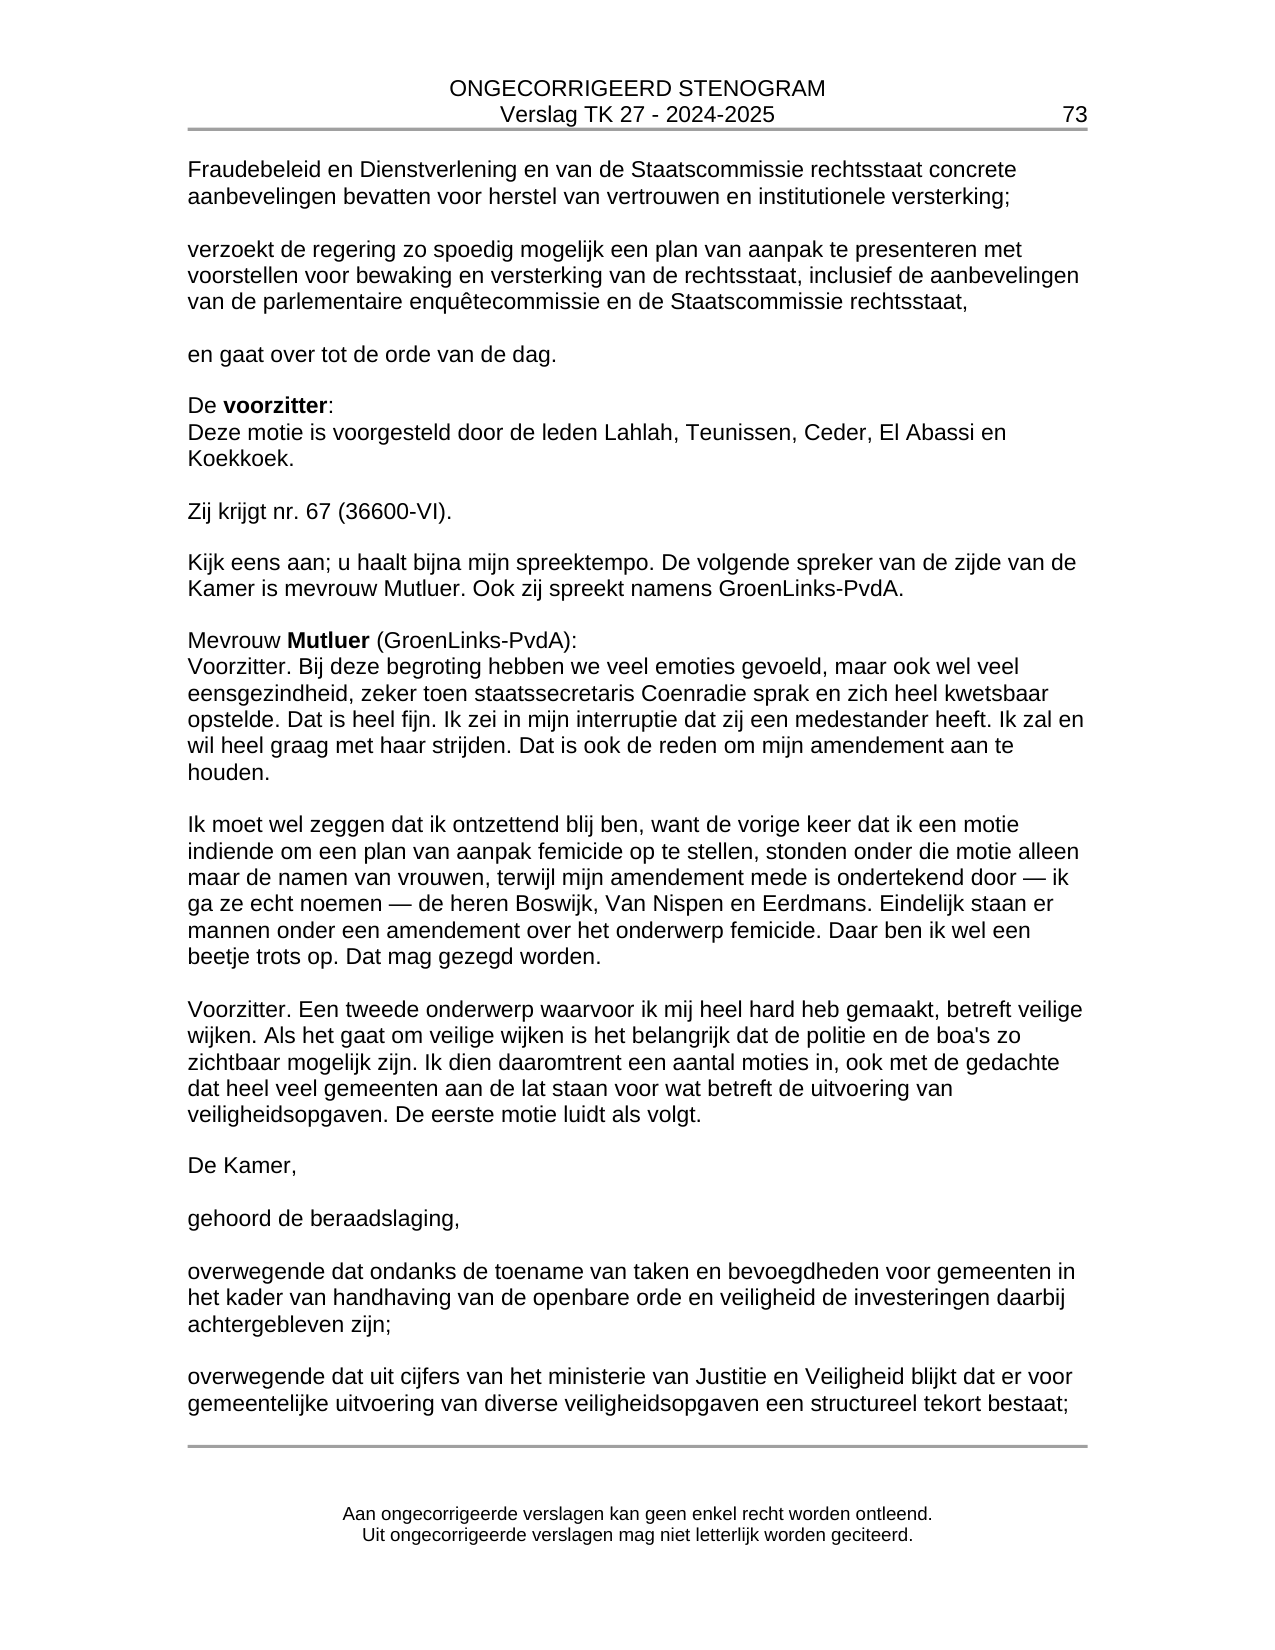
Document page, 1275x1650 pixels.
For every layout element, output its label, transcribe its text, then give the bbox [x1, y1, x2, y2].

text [187, 156, 1087, 367]
text De voorzitter: Deze motie is voorgesteld door de leden Lahlah, Teunissen, Ceder, El Abassi en Koekkoek. Zij krijgt nr. 67 (36600-VI). [187, 392, 1087, 524]
text Mevrouw Mutluer (GroenLinks-PvdA): Voorzitter. Bij deze begroting hebben we veel emoties gevoeld, maar ook wel veel eensgezindheid, zeker toen staatssecretaris Coenradie sprak en zich heel kwetsbaar opstelde. Dat is heel fijn. Ik zei in mijn interruptie dat zij een medestander heeft. Ik zal en wil heel graag met haar strijden. Dat is ook de reden om mijn amendement aan te houden. Ik moet wel zeggen dat ik ontzettend blij ben, want de vorige keer dat ik een motie indiende om een plan van aanpak femicide op te stellen, stonden onder die motie alleen maar de namen van vrouwen, terwijl mijn amendement mede is ondertekend door — ik ga ze echt noemen — de heren Boswijk, Van Nispen en Eerdmans. Eindelijk staan er mannen onder een amendement over het onderwerp femicide. Daar ben ik wel een beetje trots op. Dat mag gezegd worden. Voorzitter. Een tweede onderwerp waarvoor ik mij heel hard heb gemaakt, betreft veilige wijken. Als het gaat om veilige wijken is het belangrijk dat de politie en de boa's zo zichtbaar mogelijk zijn. Ik dien daaromtrent een aantal moties in, ook met de gedachte dat heel veel gemeenten aan de lat staan voor wat betreft de uitvoering van veiligheidsopgaven. De eerste motie luidt als volgt. [187, 627, 1087, 1127]
text Kijk eens aan; u haalt bijna mijn spreektempo. De volgende spreker van de zijde van de Kamer is mevrouw Mutluer. Ook zij spreekt namens GroenLinks-PvdA. [187, 549, 1087, 602]
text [187, 1152, 1087, 1442]
